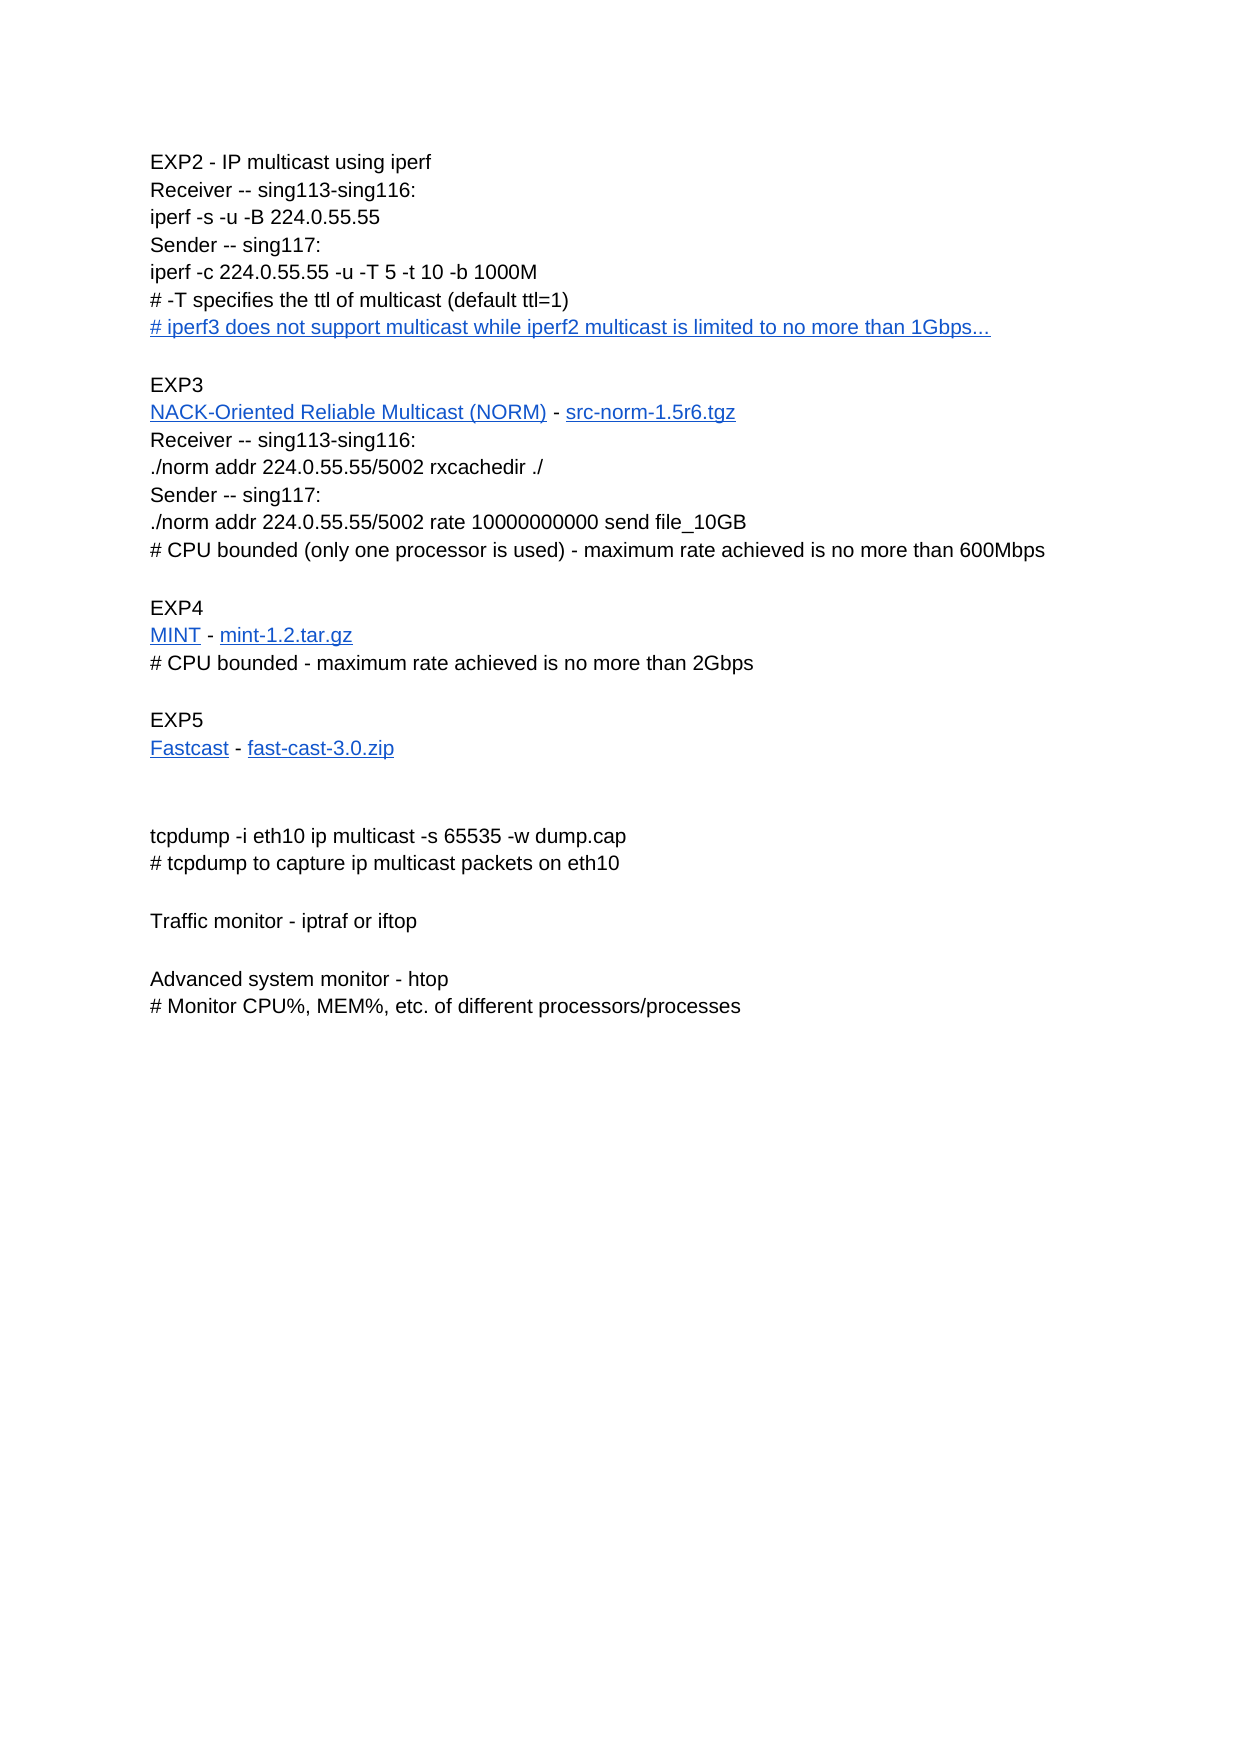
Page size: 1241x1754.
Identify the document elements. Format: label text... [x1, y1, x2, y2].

text EXP3 [150, 373, 1090, 397]
text Fastcast - fast-cast-3.0.zip [150, 736, 1090, 759]
text iperf -c 224.0.55.55 -u -T 5 -t 10 -b 1000M [150, 260, 1090, 284]
text ./norm addr 224.0.55.55/5002 rate 10000000000 send file_10GB [150, 510, 1090, 534]
text # -T specifies the ttl of multicast (default ttl=1) [150, 287, 1090, 311]
text ./norm addr 224.0.55.55/5002 rxcachedir ./ [150, 455, 1090, 479]
text tcpdump -i eth10 ip multicast -s 65535 -w dump.cap [150, 823, 1090, 847]
text MINT - mint-1.2.tar.gz [150, 623, 1090, 647]
text iperf -s -u -B 224.0.55.55 [150, 205, 1090, 229]
text Advanced system monitor - htop [150, 966, 1090, 990]
text # iperf3 does not support multicast while iperf2 multicast is limited to no more than 1Gbps... [150, 315, 1090, 339]
text Traffic monitor - iptraf or iftop [150, 909, 1090, 933]
text # CPU bounded (only one processor is used) - maximum rate achieved is no more than 600Mbps [150, 538, 1090, 562]
text Receiver -- sing113-sing116: [150, 428, 1090, 452]
text Sender -- sing117: [150, 232, 1090, 256]
text EXP2 - IP multicast using iperf [150, 150, 1090, 174]
text # Monitor CPU%, MEM%, etc. of different processors/processes [150, 994, 1090, 1018]
text # tcpdump to capture ip multicast packets on eth10 [150, 851, 1090, 875]
text NACK-Oriented Reliable Multicast (NORM) - src-norm-1.5r6.tgz [150, 400, 1090, 424]
text EXP4 [150, 595, 1090, 619]
text Sender -- sing117: [150, 483, 1090, 507]
text Receiver -- sing113-sing116: [150, 177, 1090, 201]
text EXP5 [150, 708, 1090, 732]
text # CPU bounded - maximum rate achieved is no more than 2Gbps [150, 650, 1090, 674]
